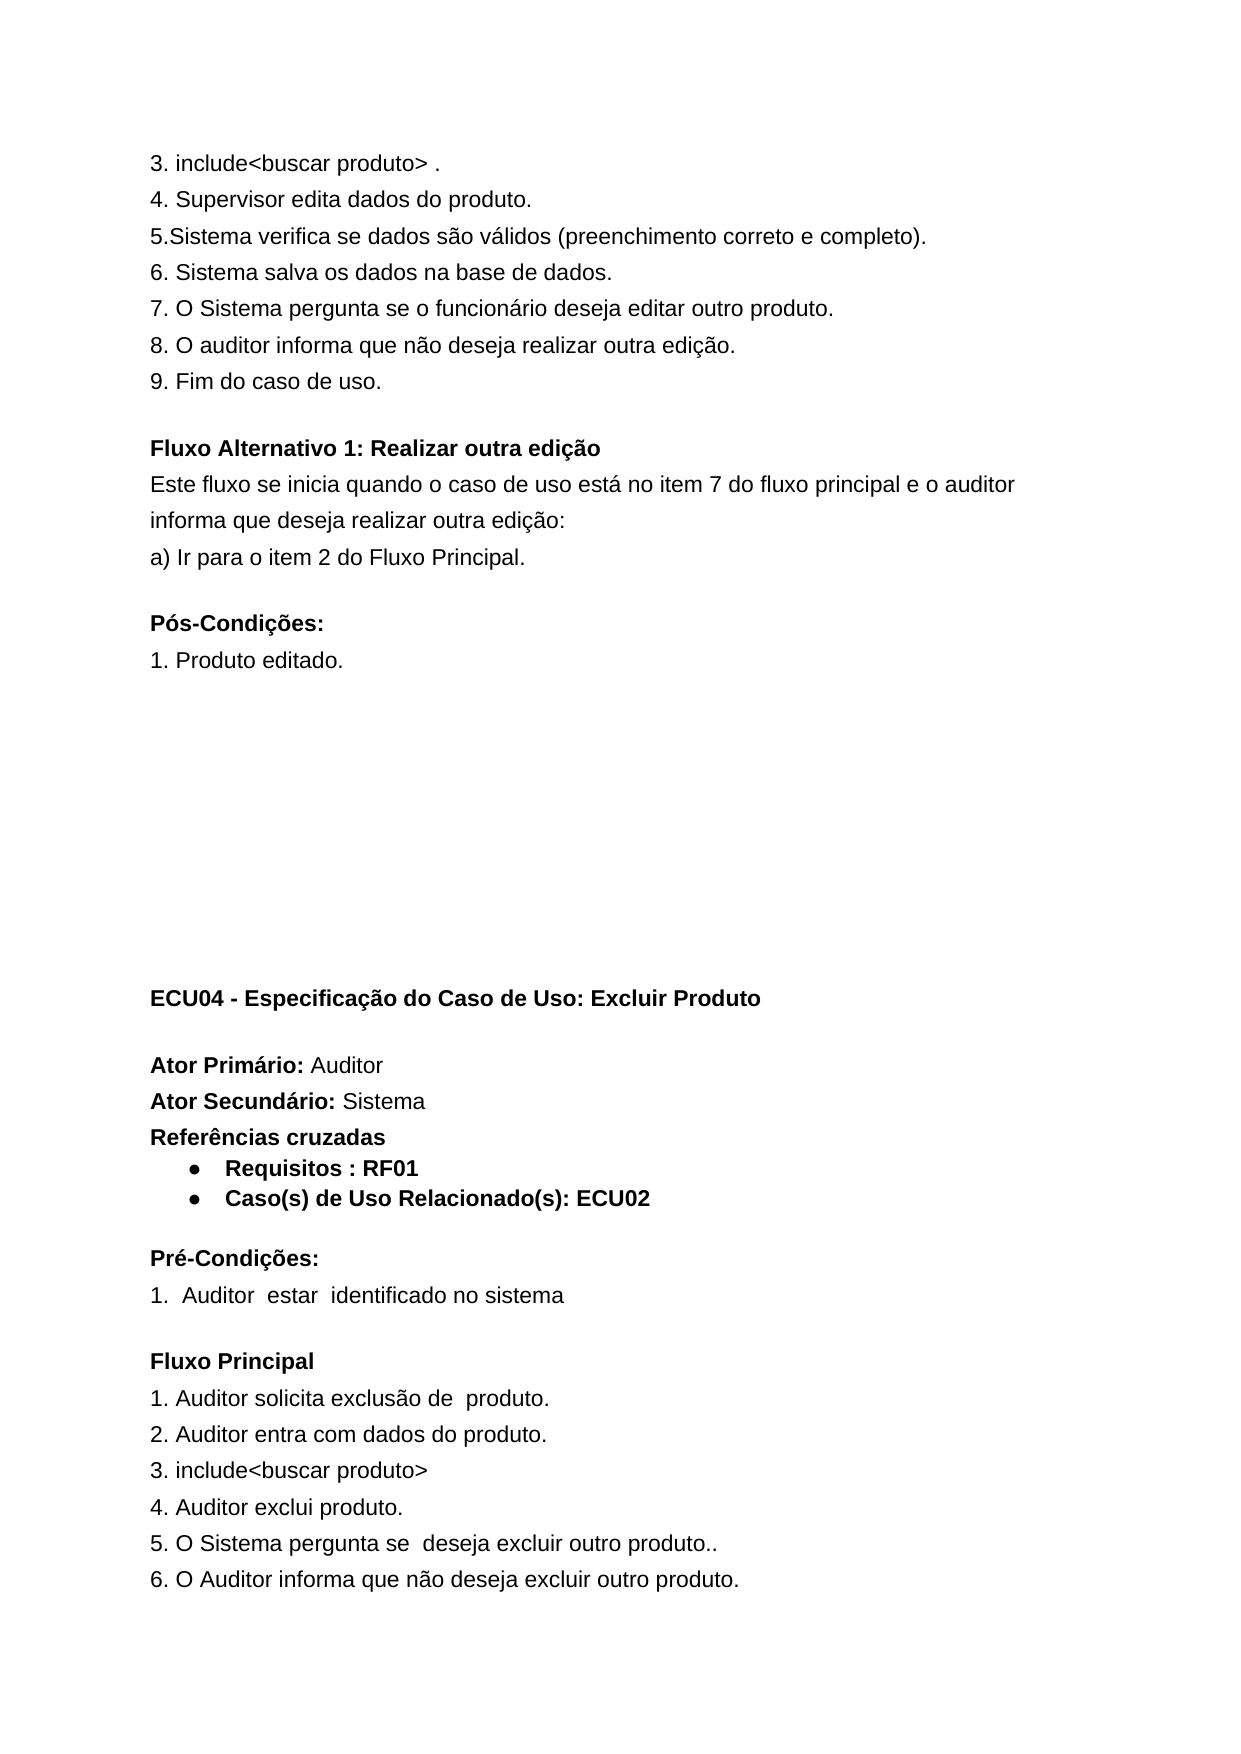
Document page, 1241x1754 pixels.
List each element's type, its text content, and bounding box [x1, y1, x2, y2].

text 1. Auditor solicita exclusão de produto. [150, 1384, 1090, 1411]
list Requisitos : RF01 [187, 1154, 1090, 1181]
text 6. O Auditor informa que não deseja excluir outro produto. [150, 1566, 1090, 1593]
text 3. include<buscar produto> . [150, 150, 1090, 176]
text ECU04 - Especificação do Caso de Uso: Excluir Produto [150, 985, 1090, 1011]
text Pré-Condições: [150, 1245, 1090, 1272]
text a) Ir para o item 2 do Fluxo Principal. [150, 544, 1090, 570]
text 2. Auditor entra com dados do produto. [150, 1421, 1090, 1447]
text Fluxo Principal [150, 1348, 1090, 1374]
text Ator Secundário: Sistema [150, 1088, 1090, 1114]
text Ator Primário: Auditor [150, 1052, 1090, 1078]
text Fluxo Alternativo 1: Realizar outra edição [150, 435, 1090, 461]
text Pós-Condições: [150, 610, 1090, 637]
text 6. Sistema salva os dados na base de dados. [150, 259, 1090, 285]
text 4. Supervisor edita dados do produto. [150, 186, 1090, 213]
list Caso(s) de Uso Relacionado(s): ECU02 [187, 1185, 1090, 1211]
text 9. Fim do caso de uso. [150, 368, 1090, 394]
text 4. Auditor exclui produto. [150, 1493, 1090, 1520]
text Este fluxo se inicia quando o caso de uso está no item 7 do fluxo principal e o auditor informa que deseja realizar outra edição: [150, 471, 1090, 534]
text 5. O Sistema pergunta se deseja excluir outro produto.. [150, 1530, 1090, 1556]
text 1. Auditor estar identificado no sistema [150, 1282, 1090, 1308]
text 7. O Sistema pergunta se o funcionário deseja editar outro produto. [150, 295, 1090, 322]
text 1. Produto editado. [150, 647, 1090, 673]
text 5.Sistema verifica se dados são válidos (preenchimento correto e completo). [150, 223, 1090, 249]
text 3. include<buscar produto> [150, 1457, 1090, 1483]
text 8. O auditor informa que não deseja realizar outra edição. [150, 332, 1090, 358]
text Referências cruzadas [150, 1124, 1090, 1151]
